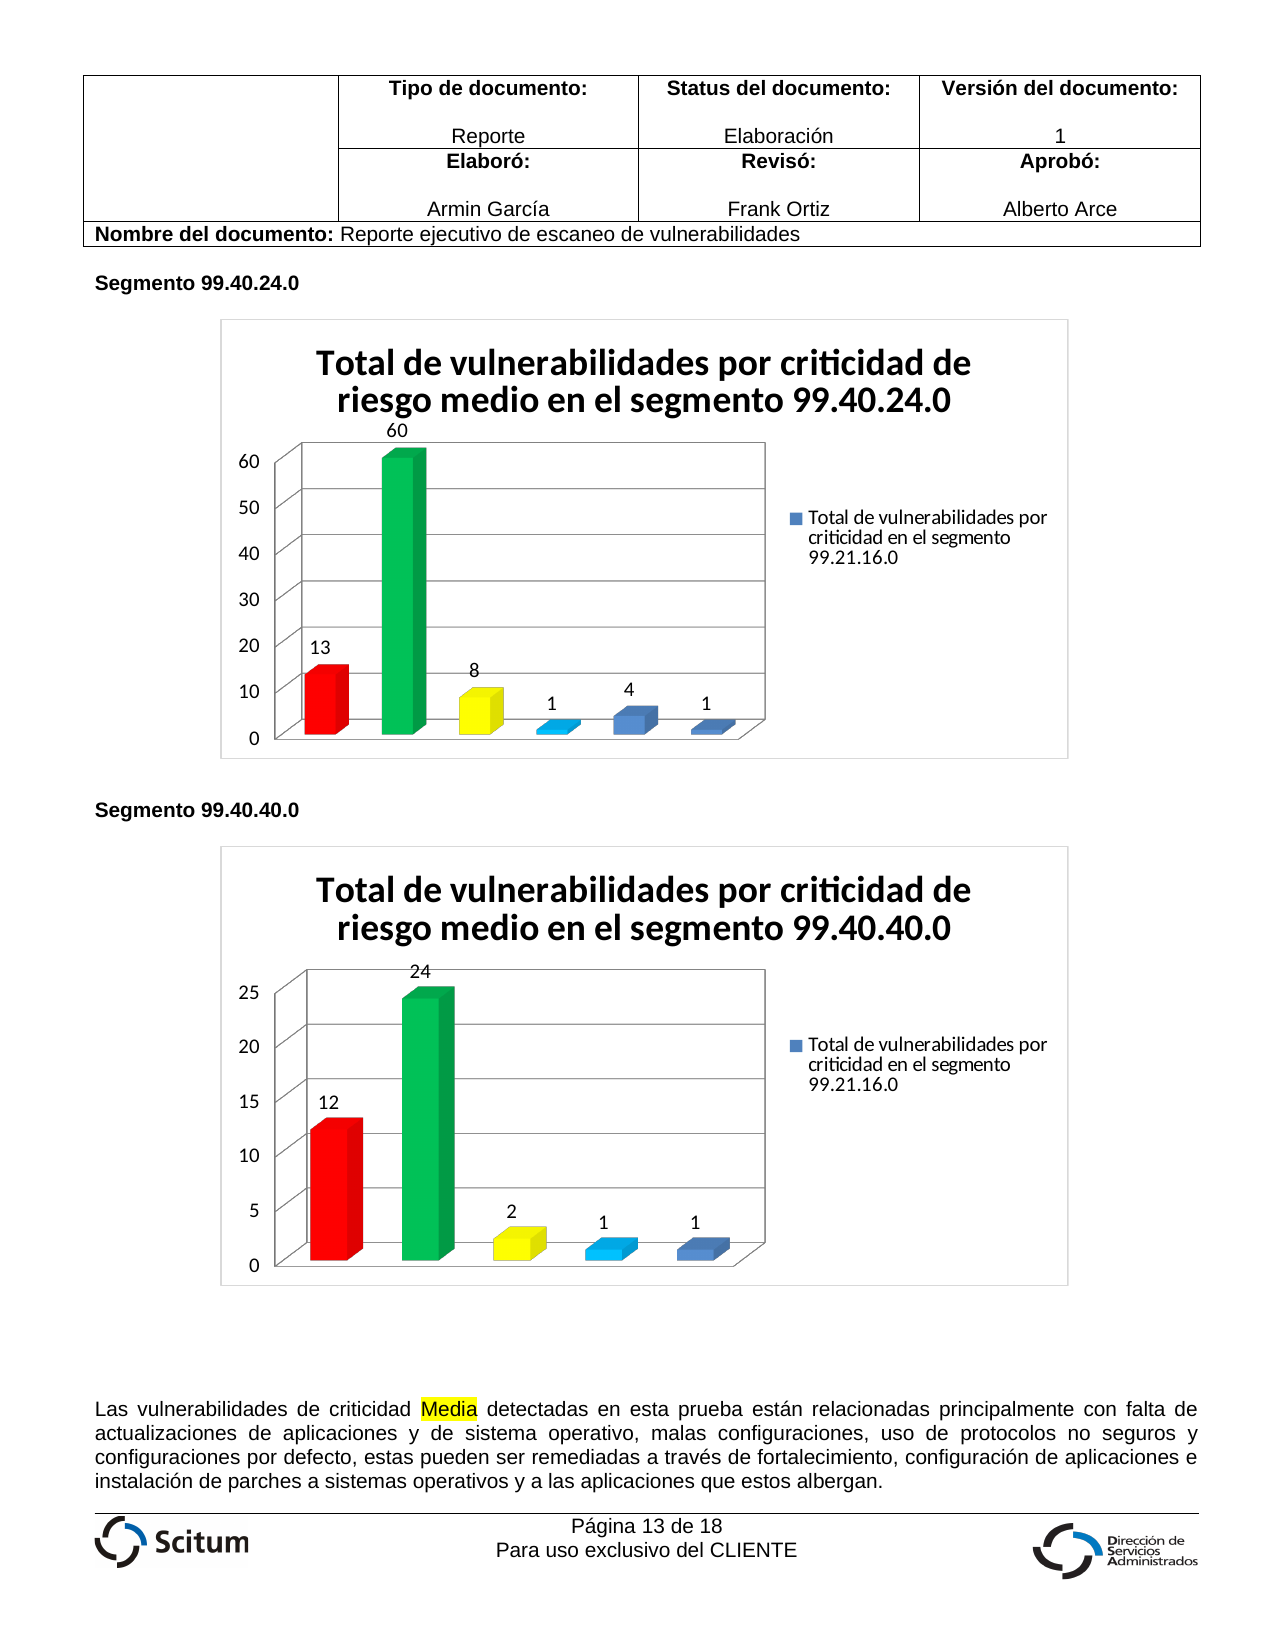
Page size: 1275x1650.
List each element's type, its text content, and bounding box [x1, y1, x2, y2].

picture [94, 1516, 249, 1568]
text Segmento 99.40.40.0 [94, 798, 1199, 822]
text Segmento 99.40.24.0 [94, 271, 1199, 295]
text Las vulnerabilidades de criticidad Media detectadas en esta prueba están relacionadas principalmente con falta de actualizaciones de aplicaciones y de sistema operativo, malas configuraciones, uso de protocolos no seguros y configuraciones por defecto, estas pueden ser remediadas a través de fortalecimiento, configuración de aplicaciones e instalación de parches a sistemas operativos y a las aplicaciones que estos albergan. [94, 1397, 1199, 1493]
picture [1020, 1515, 1210, 1588]
